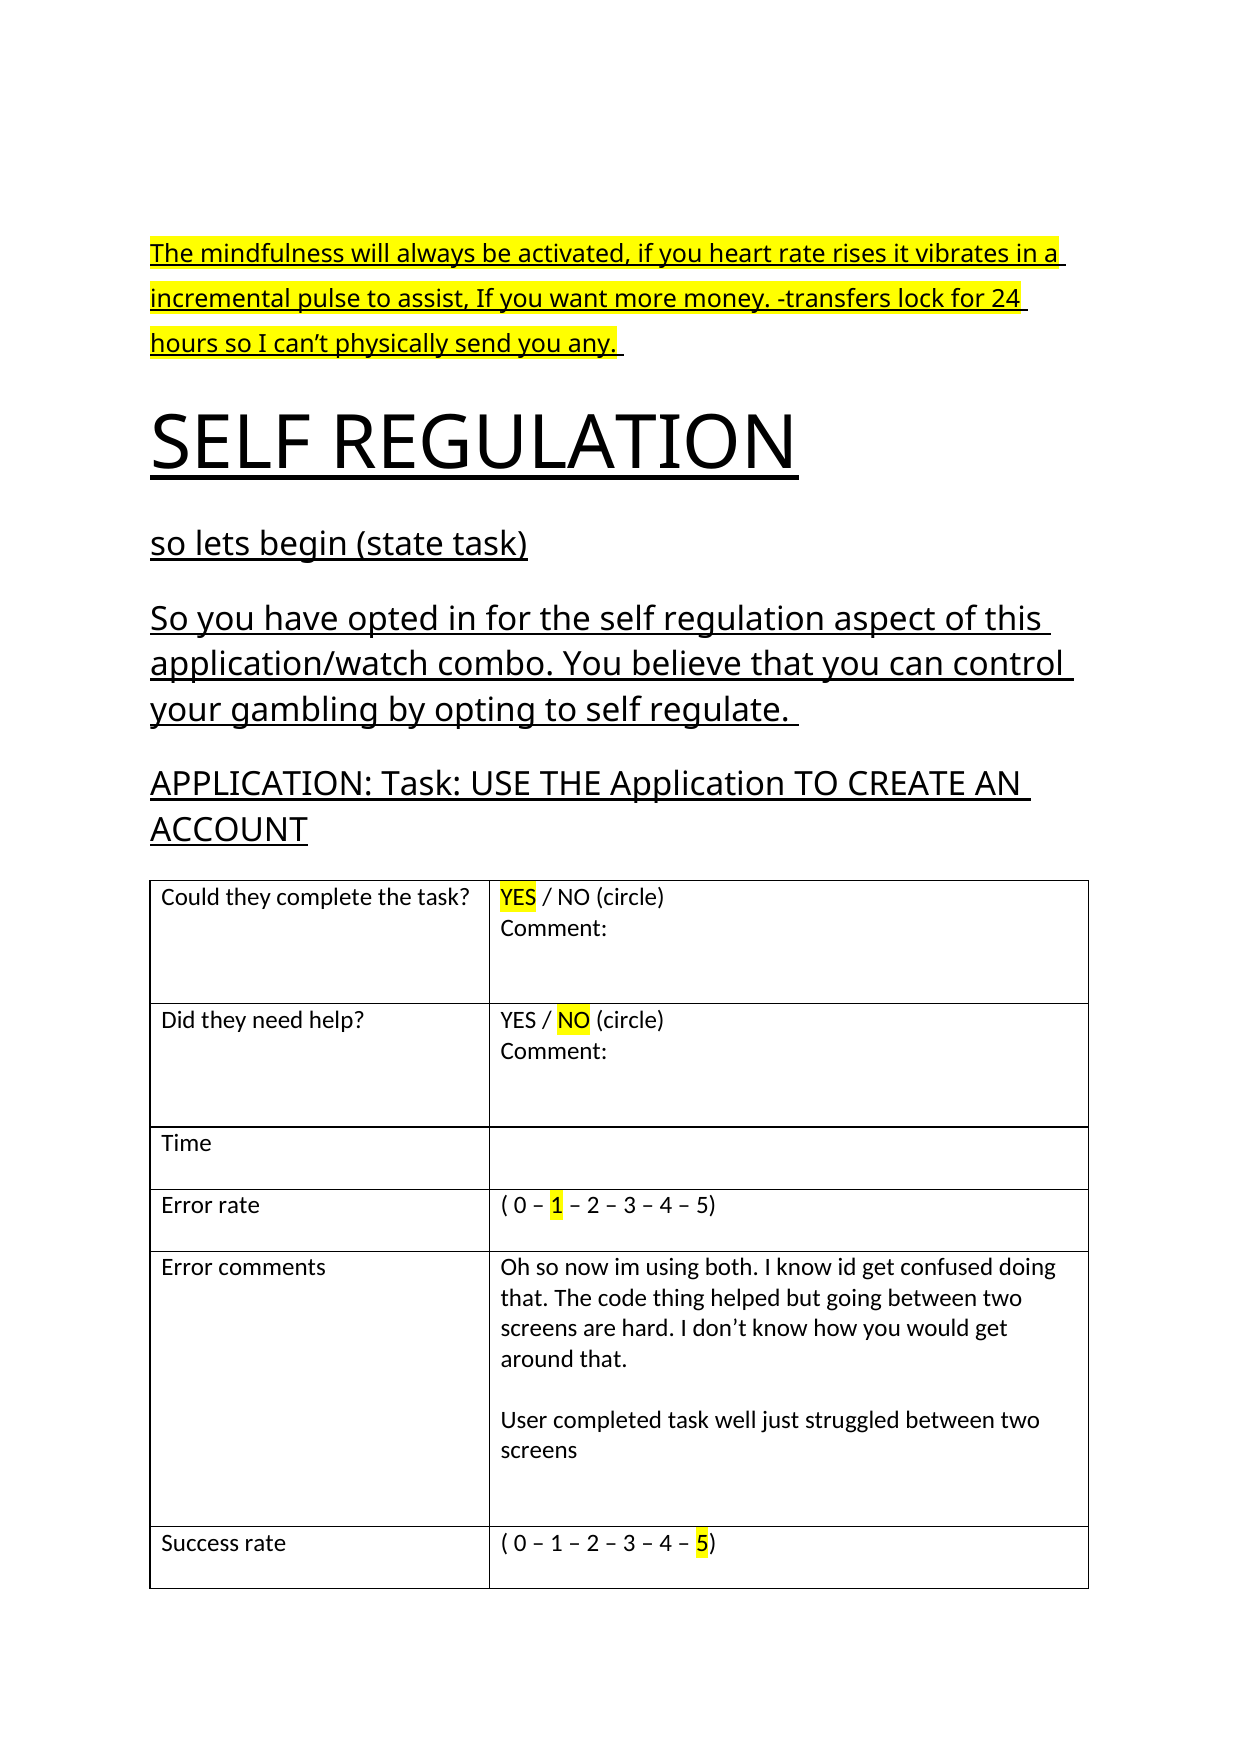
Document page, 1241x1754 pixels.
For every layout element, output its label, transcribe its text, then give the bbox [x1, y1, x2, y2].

text So you have opted in for the self regulation aspect of this application/watch combo. You believe that you can control your gambling by opting to self regulate. [150, 595, 1090, 731]
table_cell Time [151, 1128, 489, 1188]
table_cell Oh so now im using both. I know id get confused doing that. The code thing helped but going between two screens are hard. I don’t know how you would get around that. User completed task well just struggled between two screens [490, 1252, 1088, 1526]
text SELF REGULATION [150, 389, 1090, 491]
table_cell YES / NO (circle) Comment: [490, 1004, 1088, 1126]
table_cell Success rate [151, 1527, 489, 1588]
text so lets begin (state task) [150, 520, 1090, 566]
table_cell ( 0 – 1 – 2 – 3 – 4 – 5) [490, 1190, 1088, 1251]
table_header Could they complete the task? [151, 881, 489, 1003]
text APPLICATION: Task: USE THE Application TO CREATE AN ACCOUNT [150, 760, 1090, 851]
table_cell Error rate [151, 1190, 489, 1251]
table_header YES / NO (circle) Comment: [490, 881, 1088, 1003]
table_cell [490, 1128, 1088, 1188]
table_cell Error comments [151, 1252, 489, 1526]
table_cell Did they need help? [151, 1004, 489, 1126]
table_cell ( 0 – 1 – 2 – 3 – 4 – 5) [490, 1527, 1088, 1588]
text The mindfulness will always be activated, if you heart rate rises it vibrates in a incremental pulse to assist, If you want more money. -transfers lock for 24 hours so I can’t physically send you any. [150, 224, 1090, 359]
